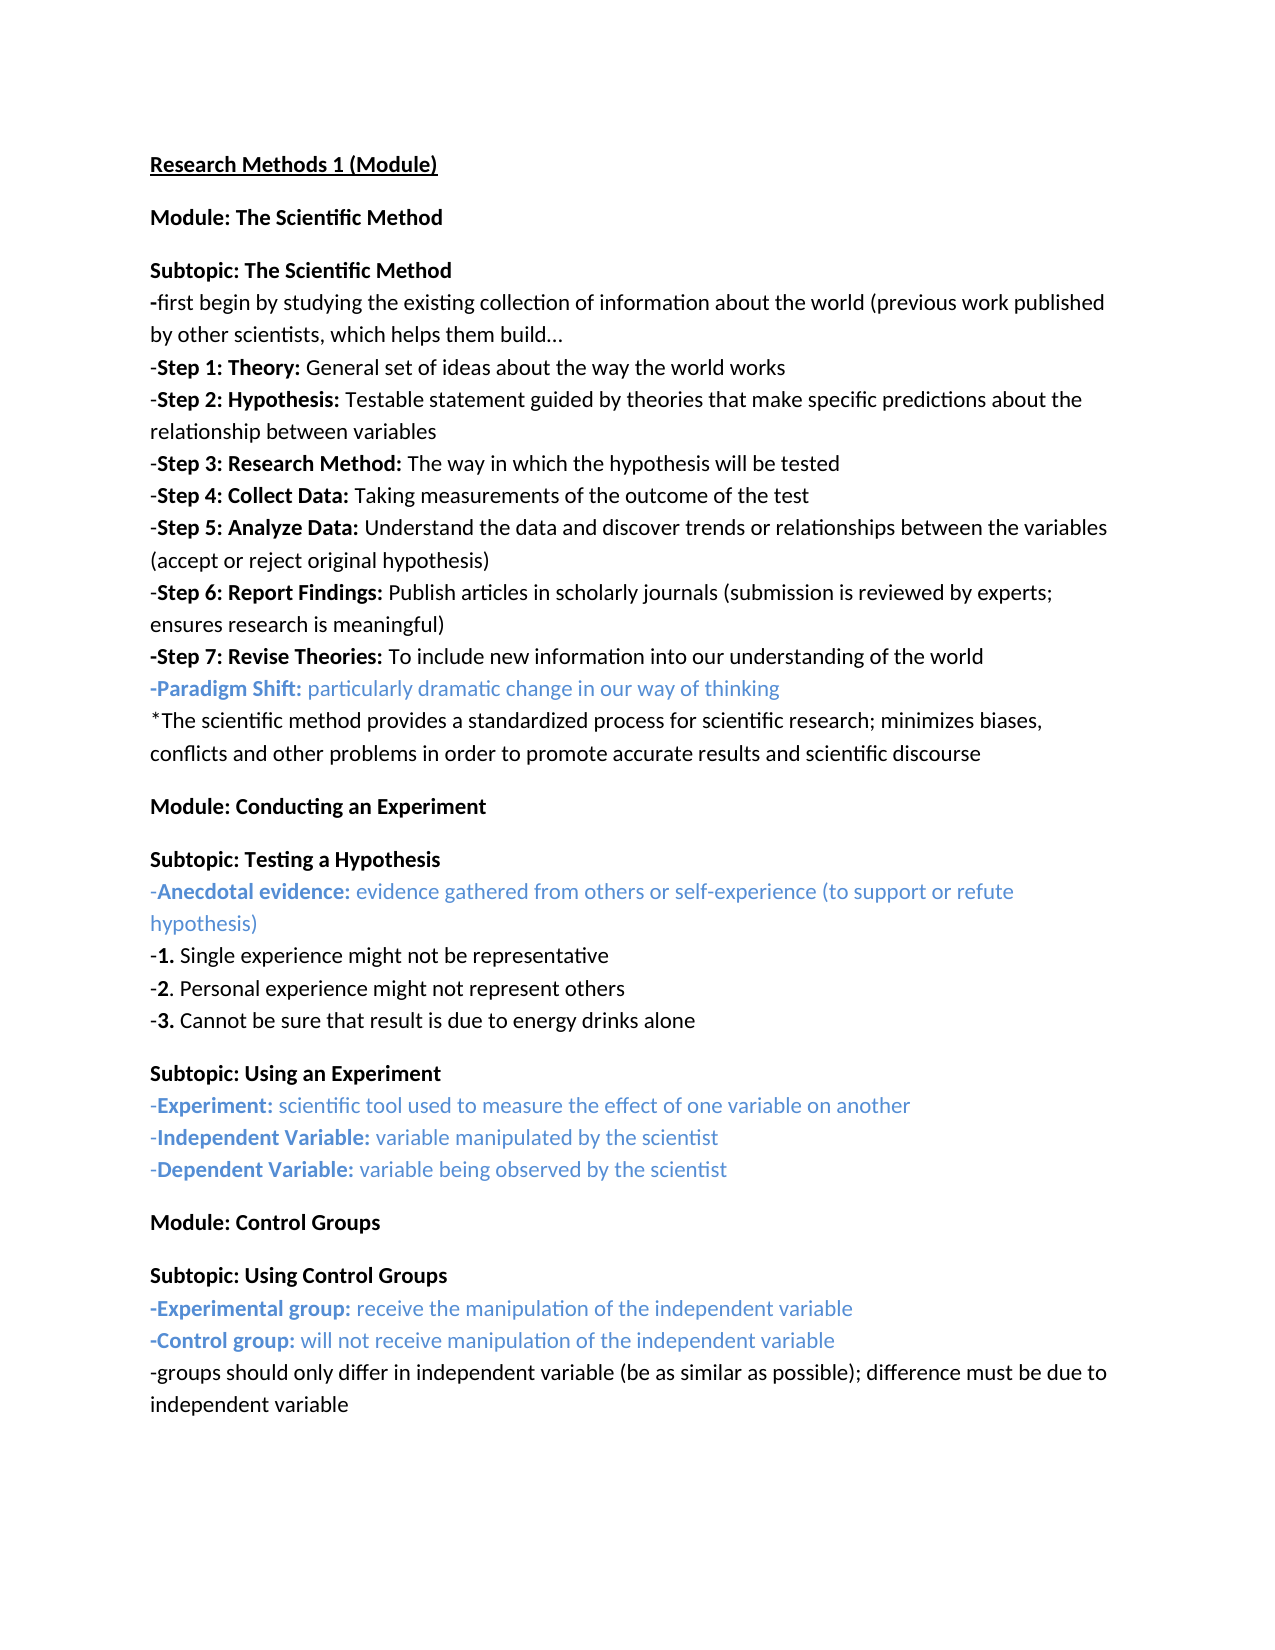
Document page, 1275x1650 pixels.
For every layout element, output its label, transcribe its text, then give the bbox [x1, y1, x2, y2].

text Module: Conducting an Experiment [150, 792, 1125, 820]
text Subtopic: Using an Experiment -Experiment: scientific tool used to measure the effect of one variable on another -Independent Variable: variable manipulated by the scientist -Dependent Variable: variable being observed by the scientist [150, 1059, 1125, 1183]
text Subtopic: Testing a Hypothesis -Anecdotal evidence: evidence gathered from others or self-experience (to support or refute hypothesis) -1. Single experience might not be representative -2. Personal experience might not represent others -3. Cannot be sure that result is due to energy drinks alone [150, 845, 1125, 1034]
text Module: The Scientific Method [150, 203, 1125, 231]
text Subtopic: Using Control Groups -Experimental group: receive the manipulation of the independent variable -Control group: will not receive manipulation of the independent variable -groups should only differ in independent variable (be as similar as possible); difference must be due to independent variable [150, 1261, 1125, 1418]
text Subtopic: The Scientific Method -first begin by studying the existing collection of information about the world (previous work published by other scientists, which helps them build… -Step 1: Theory: General set of ideas about the way the world works -Step 2: Hypothesis: Testable statement guided by theories that make specific predictions about the relationship between variables -Step 3: Research Method: The way in which the hypothesis will be tested -Step 4: Collect Data: Taking measurements of the outcome of the test -Step 5: Analyze Data: Understand the data and discover trends or relationships between the variables (accept or reject original hypothesis) -Step 6: Report Findings: Publish articles in scholarly journals (submission is reviewed by experts; ensures research is meaningful) -Step 7: Revise Theories: To include new information into our understanding of the world -Paradigm Shift: particularly dramatic change in our way of thinking *The scientific method provides a standardized process for scientific research; minimizes biases, conflicts and other problems in order to promote accurate results and scientific discourse [150, 256, 1125, 767]
text Research Methods 1 (Module) [150, 150, 1125, 178]
text Module: Control Groups [150, 1208, 1125, 1236]
